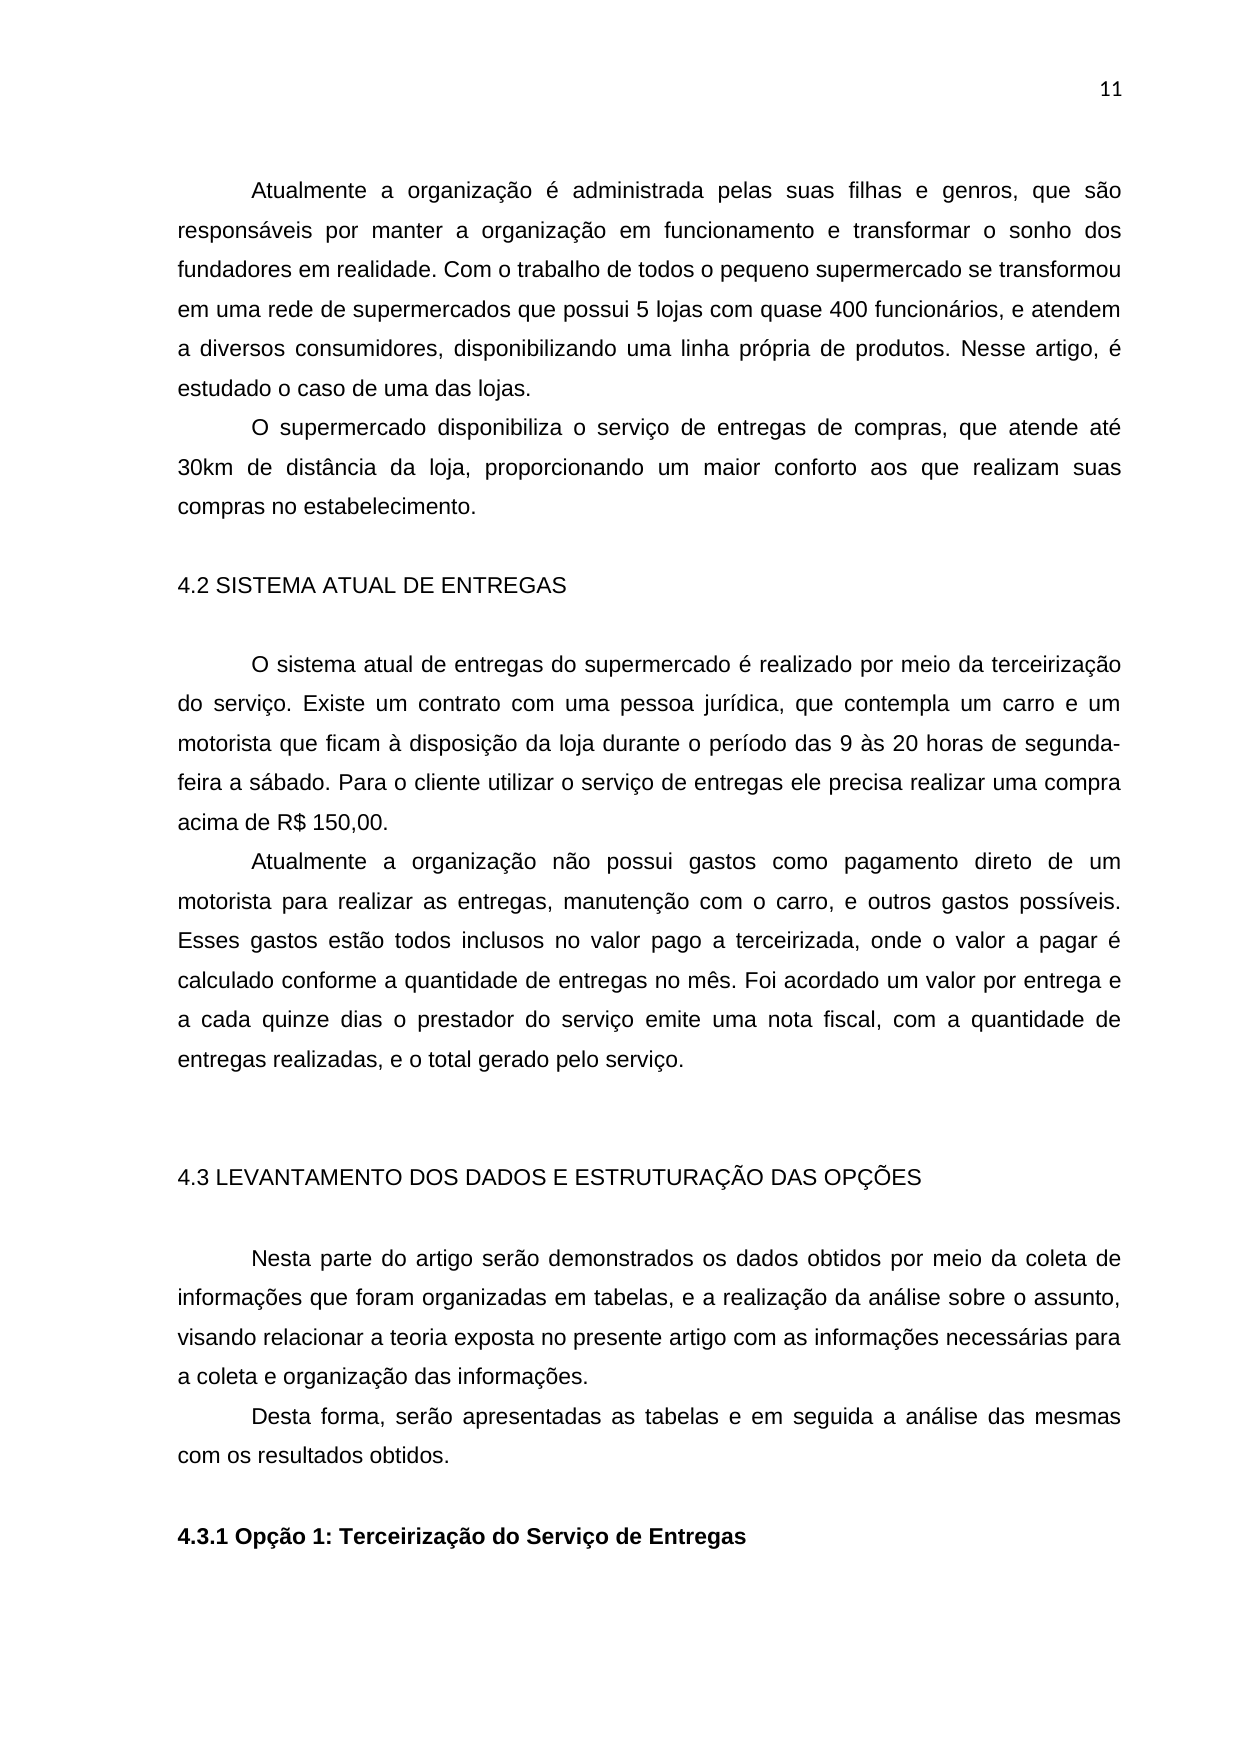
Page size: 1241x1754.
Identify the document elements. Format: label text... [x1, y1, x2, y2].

text Atualmente a organização não possui gastos como pagamento direto de um motorista para realizar as entregas, manutenção com o carro, e outros gastos possíveis. Esses gastos estão todos inclusos no valor pago a terceirizada, onde o valor a pagar é calculado conforme a quantidade de entregas no mês. Foi acordado um valor por entrega e a cada quinze dias o prestador do serviço emite uma nota fiscal, com a quantidade de entregas realizadas, e o total gerado pelo serviço. [177, 848, 1122, 1072]
text Atualmente a organização é administrada pelas suas filhas e genros, que são responsáveis por manter a organização em funcionamento e transformar o sonho dos fundadores em realidade. Com o trabalho de todos o pequeno supermercado se transformou em uma rede de supermercados que possui 5 lojas com quase 400 funcionários, e atendem a diversos consumidores, disponibilizando uma linha própria de produtos. Nesse artigo, é estudado o caso de uma das lojas. [177, 177, 1122, 401]
text 4.2 SISTEMA ATUAL DE ENTREGAS [177, 572, 1122, 598]
text O sistema atual de entregas do supermercado é realizado por meio da terceirização do serviço. Existe um contrato com uma pessoa jurídica, que contempla um carro e um motorista que ficam à disposição da loja durante o período das 9 às 20 horas de segunda-feira a sábado. Para o cliente utilizar o serviço de entregas ele precisa realizar uma compra acima de R$ 150,00. [177, 651, 1122, 835]
text Desta forma, serão apresentadas as tabelas e em seguida a análise das mesmas com os resultados obtidos. [177, 1403, 1122, 1468]
text O supermercado disponibiliza o serviço de entregas de compras, que atende até 30km de distância da loja, proporcionando um maior conforto aos que realizam suas compras no estabelecimento. [177, 414, 1122, 519]
text 4.3.1 Opção 1: Terceirização do Serviço de Entregas [177, 1523, 1122, 1549]
text Nesta parte do artigo serão demonstrados os dados obtidos por meio da coleta de informações que foram organizadas em tabelas, e a realização da análise sobre o assunto, visando relacionar a teoria exposta no presente artigo com as informações necessárias para a coleta e organização das informações. [177, 1245, 1122, 1389]
text 4.3 LEVANTAMENTO DOS DADOS E ESTRUTURAÇÃO DAS OPÇÕES [177, 1164, 1122, 1191]
